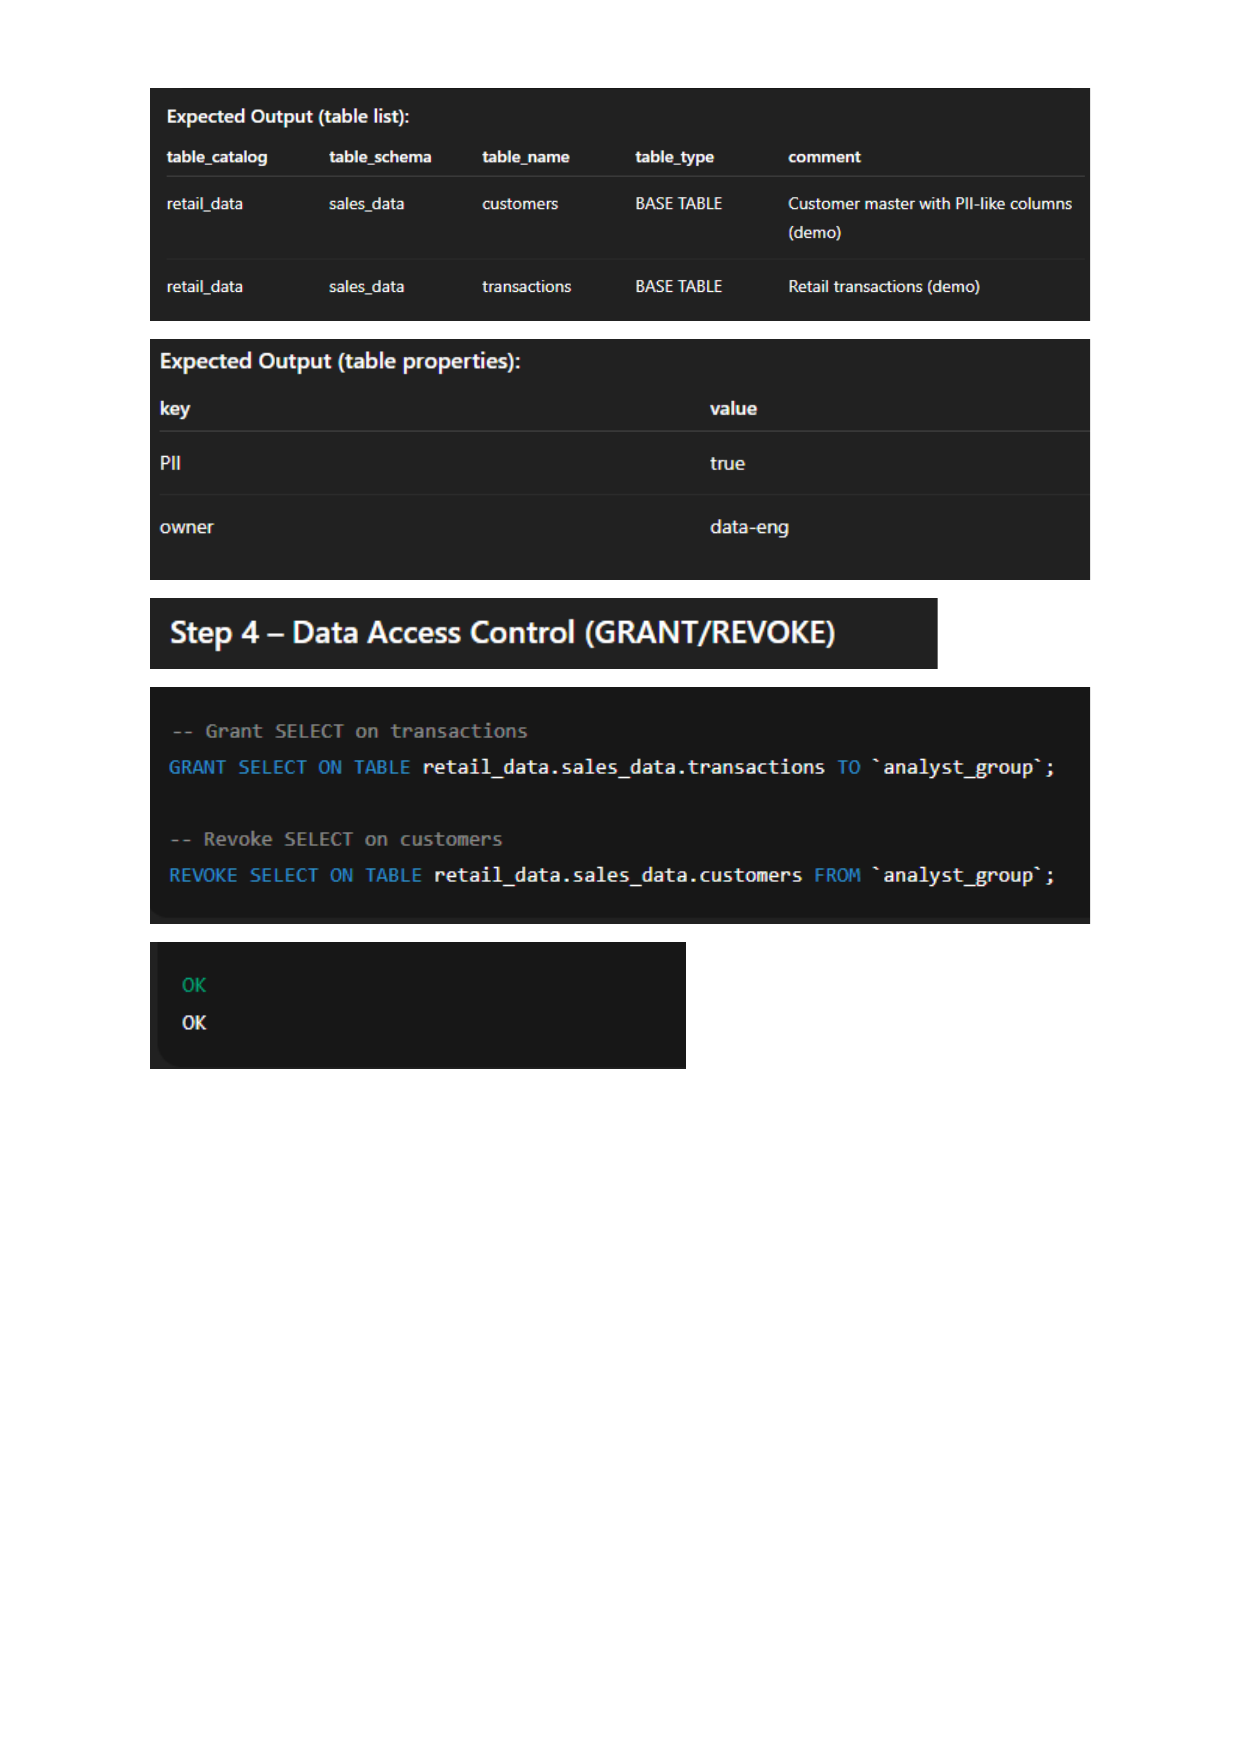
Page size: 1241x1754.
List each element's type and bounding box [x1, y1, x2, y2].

picture [150, 687, 1091, 924]
picture [150, 88, 1091, 321]
picture [150, 339, 1091, 580]
picture [150, 942, 686, 1069]
picture [150, 598, 938, 669]
